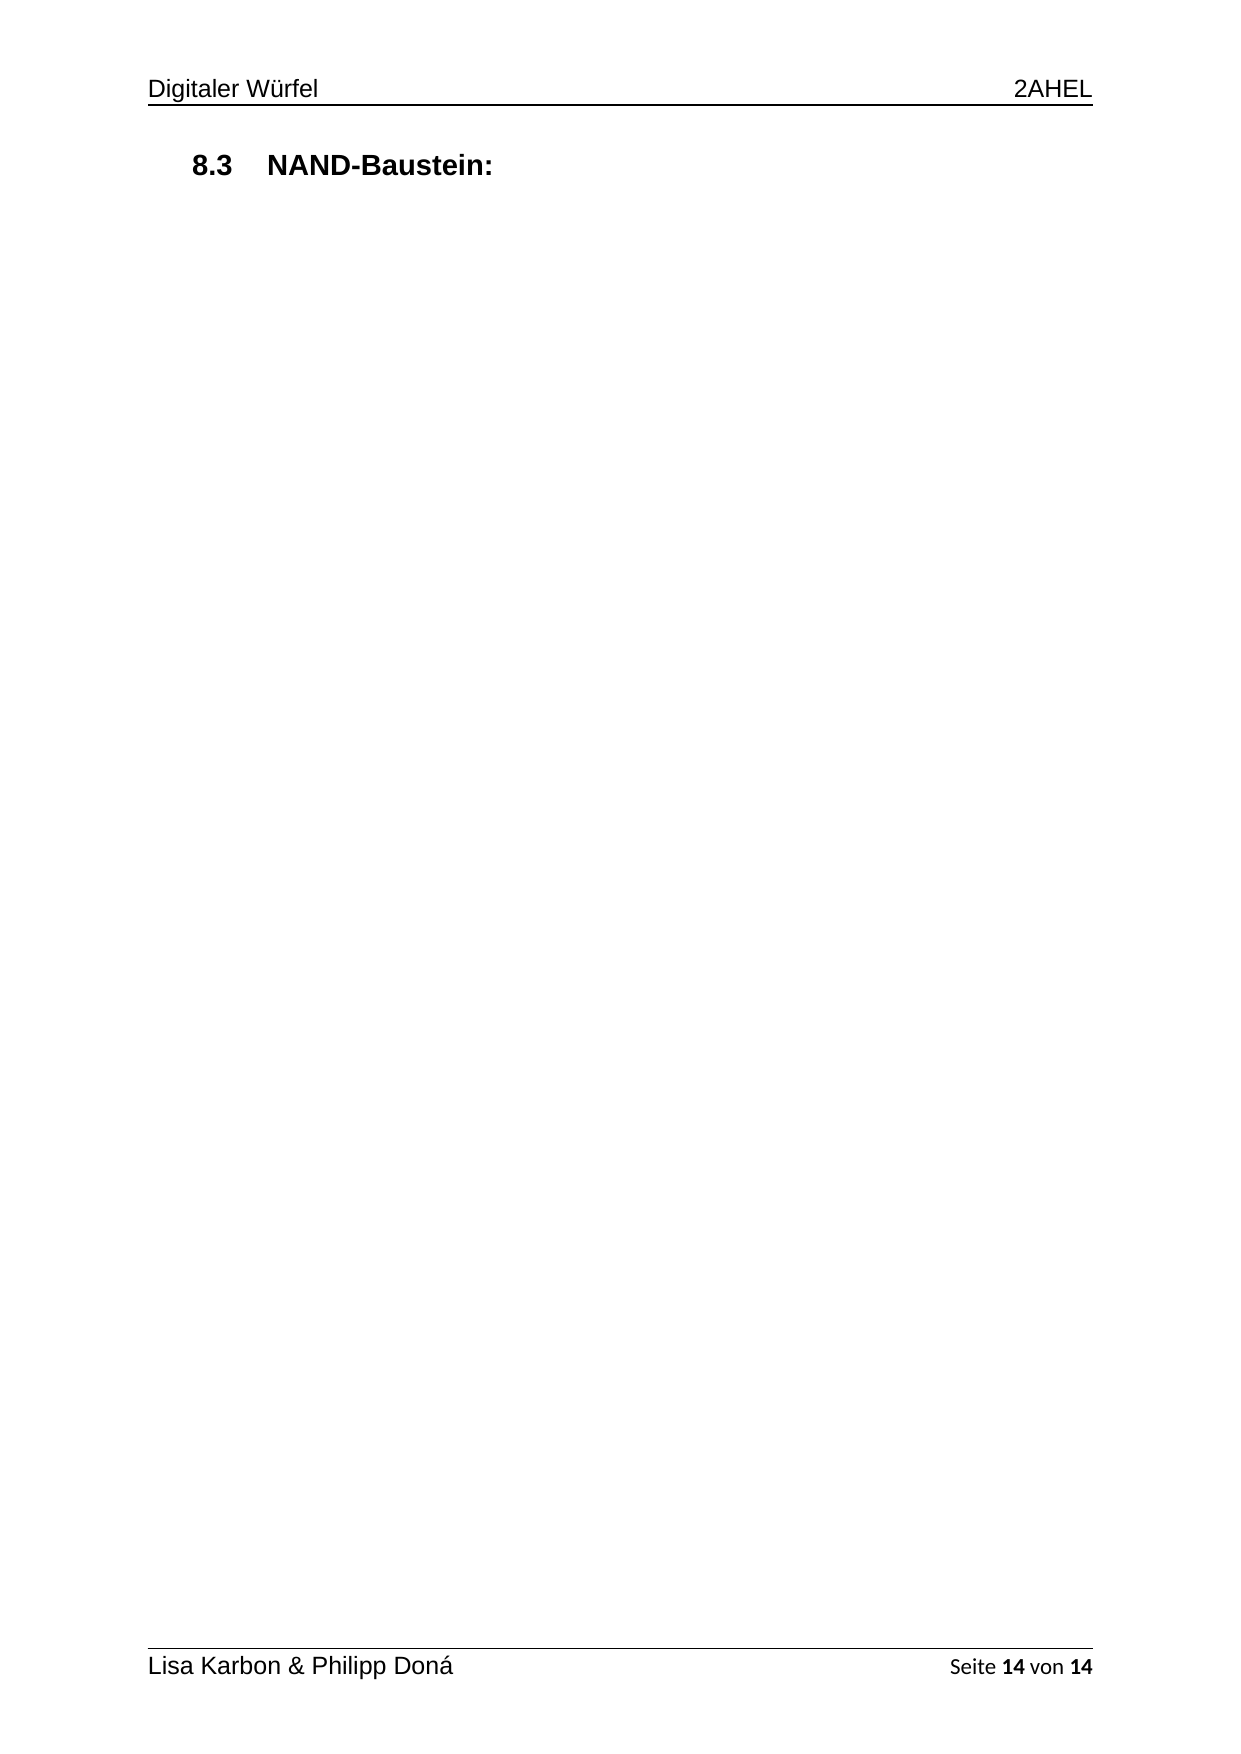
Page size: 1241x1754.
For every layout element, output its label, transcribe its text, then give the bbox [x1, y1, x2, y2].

list NAND-Baustein: [192, 148, 1093, 181]
